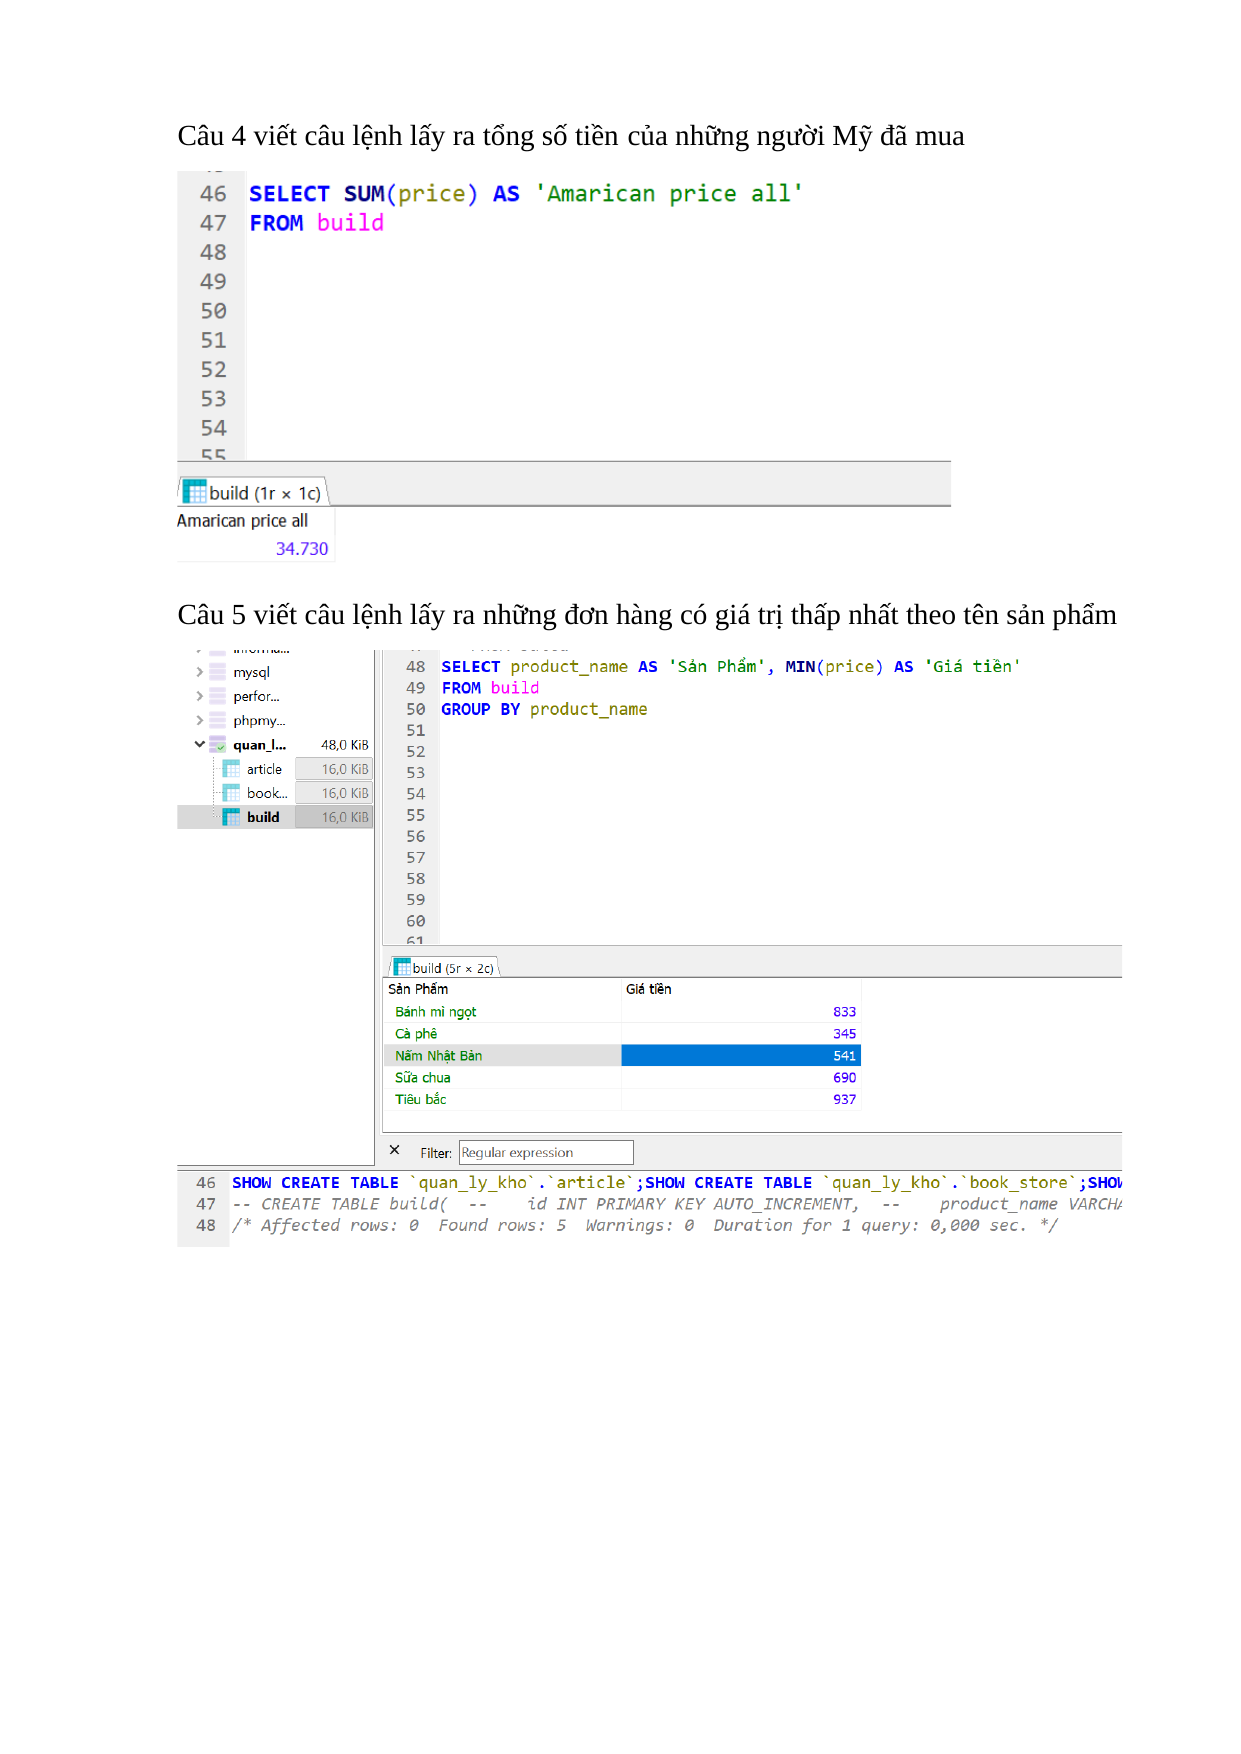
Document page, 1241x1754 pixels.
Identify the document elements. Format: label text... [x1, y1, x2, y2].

text Câu 4 viết câu lệnh lấy ra tổng số tiền của những người Mỹ đã mua [177, 118, 1122, 152]
text Câu 5 viết câu lệnh lấy ra những đơn hàng có giá trị thấp nhất theo tên sản phẩm [177, 597, 1122, 631]
picture [177, 171, 952, 579]
picture [177, 650, 1123, 1247]
